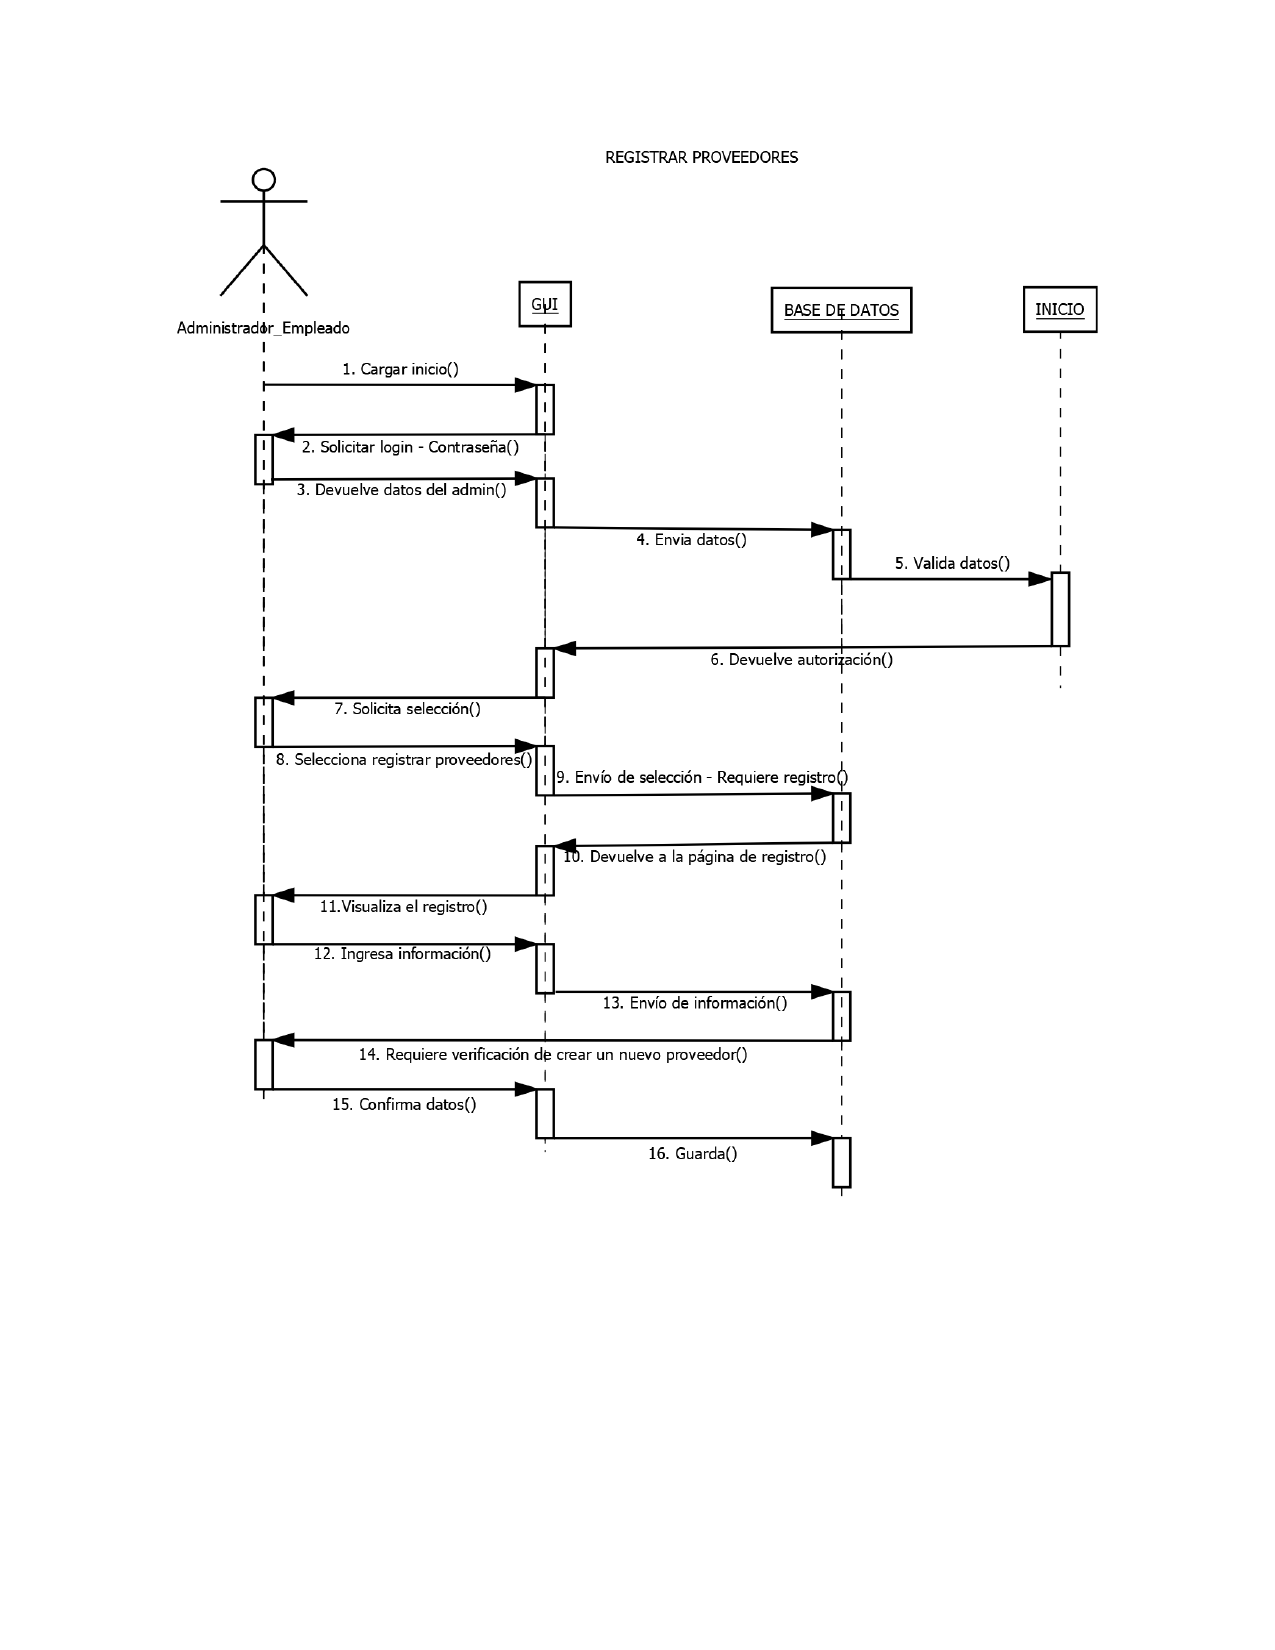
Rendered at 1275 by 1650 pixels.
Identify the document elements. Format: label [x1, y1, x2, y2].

picture [177, 147, 1098, 1197]
